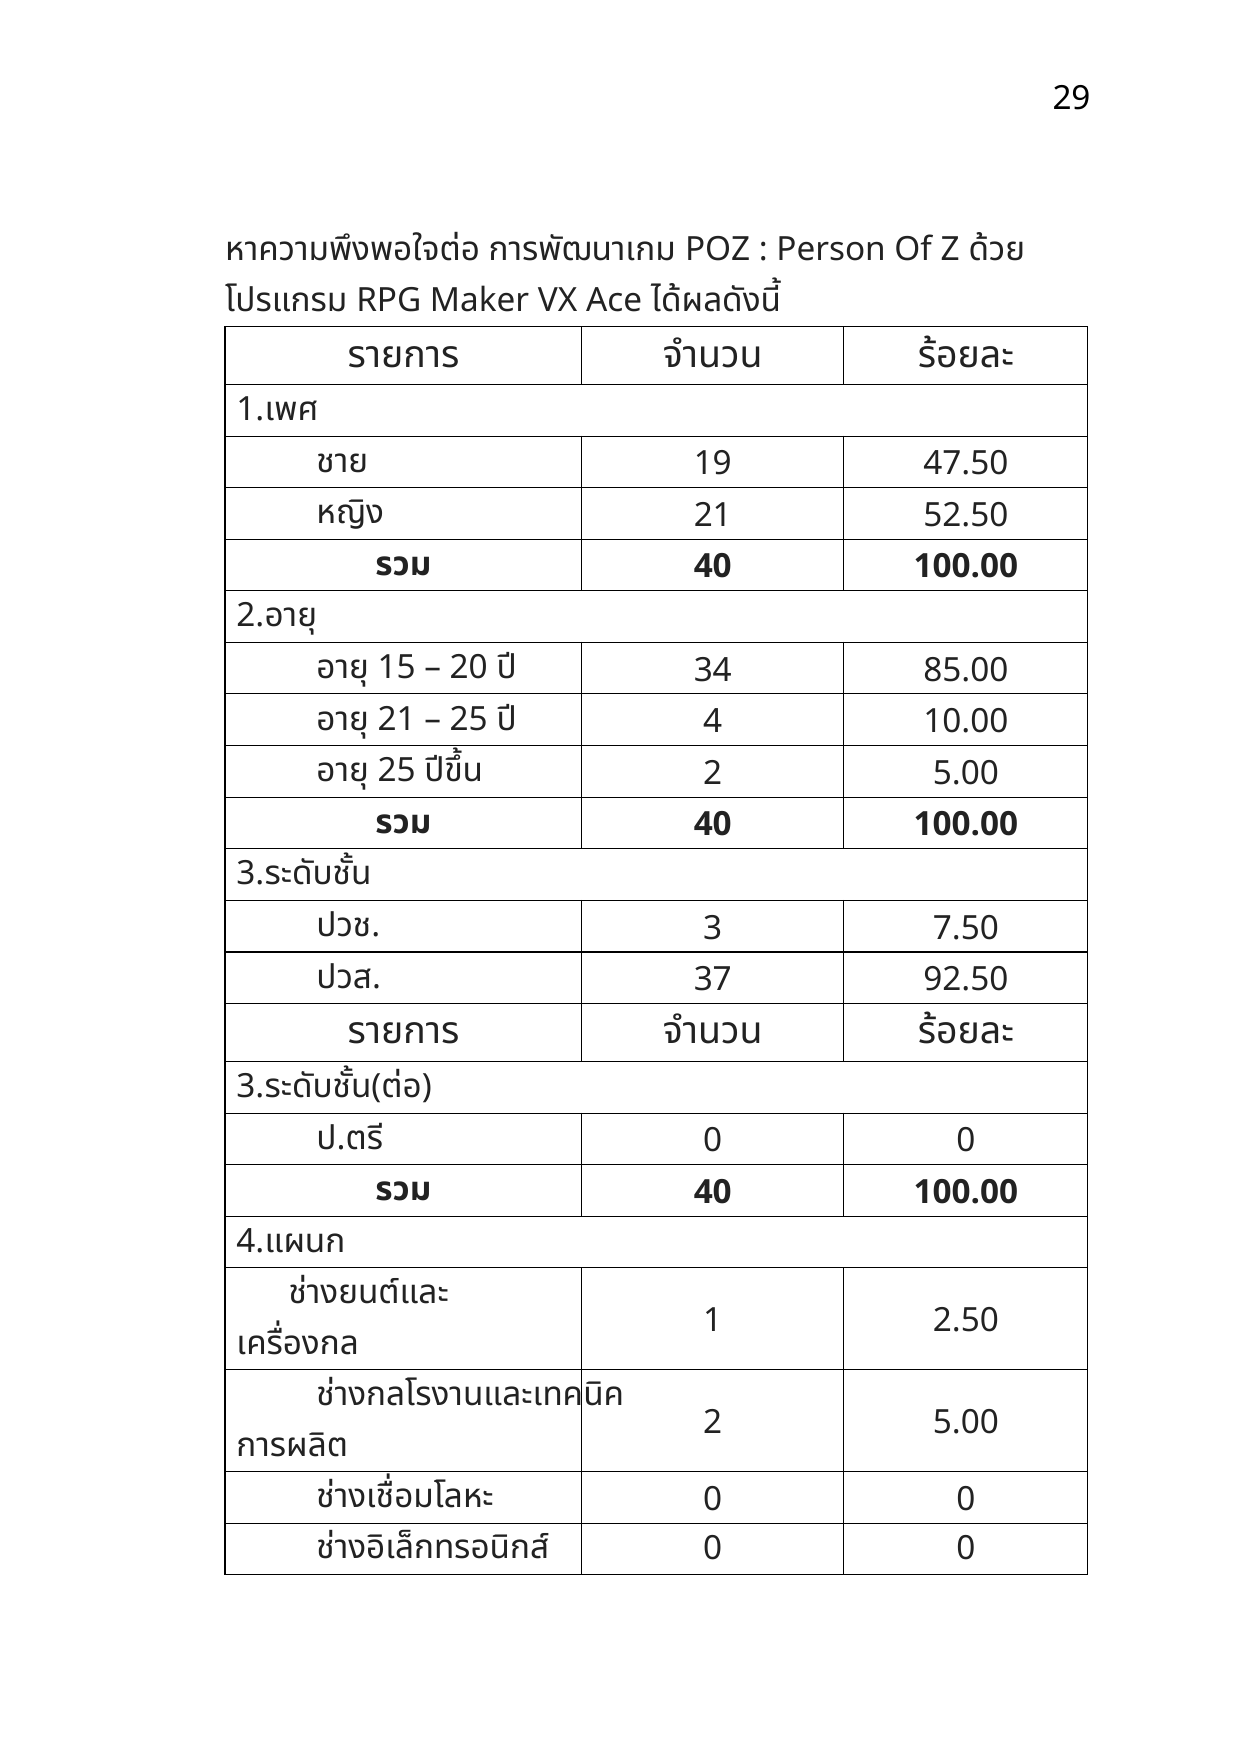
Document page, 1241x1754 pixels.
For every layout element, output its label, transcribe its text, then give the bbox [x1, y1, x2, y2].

table_cell 3 [582, 901, 843, 951]
table_cell 40 [582, 798, 843, 848]
table_cell 3.ระดับชั้น [226, 849, 1087, 900]
table_cell กกกกป.ตรี [226, 1114, 581, 1164]
table_cell กกกกปวช. [226, 901, 581, 951]
table_cell 0 [844, 1472, 1087, 1522]
table_cell 52.50 [844, 488, 1087, 538]
table_cell 2 [582, 1370, 843, 1471]
table_cell รายการ [226, 1004, 581, 1061]
table_cell กกกกช่างอิเล็กทรอนิกส์ [226, 1524, 581, 1574]
table_cell รวม [226, 798, 581, 848]
table_cell 100.00 [844, 1165, 1087, 1216]
table_cell รวม [226, 540, 581, 590]
table_cell 5.00 [844, 746, 1087, 797]
table_cell รวม [226, 1165, 581, 1216]
table_cell 37 [582, 953, 843, 1003]
table_cell 2.50 [844, 1268, 1087, 1369]
table_cell 0 [582, 1524, 843, 1574]
table_cell 0 [844, 1114, 1087, 1164]
table_cell 2 [582, 746, 843, 797]
table_cell 1 [582, 1268, 843, 1369]
table_cell 4 [582, 694, 843, 745]
table_cell 0 [582, 1114, 843, 1164]
table_cell 47.50 [844, 437, 1087, 487]
table_cell ร้อยละ [844, 1004, 1087, 1061]
table_cell 1.เพศ [226, 385, 1087, 436]
table_cell 5.00 [844, 1370, 1087, 1471]
table_header จำนวน [582, 327, 843, 384]
table_cell 3.ระดับชั้น(ต่อ) [226, 1062, 1087, 1112]
table_cell 10.00 [844, 694, 1087, 745]
table_header ร้อยละ [844, 327, 1087, 384]
table_cell กกกกหญิง [226, 488, 581, 538]
table_cell กกกกอายุ 15 – 20 ปี [226, 643, 581, 693]
table_cell 92.50 [844, 953, 1087, 1003]
table_cell 100.00 [844, 798, 1087, 848]
table_cell กกกกปวส. [226, 953, 581, 1003]
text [225, 225, 1090, 326]
table_cell 0 [582, 1472, 843, 1522]
table_cell กกกกอายุ 21 – 25 ปี [226, 694, 581, 745]
table_cell 85.00 [844, 643, 1087, 693]
table_cell 34 [582, 643, 843, 693]
table_cell จำนวน [582, 1004, 843, 1061]
table_cell กกกกช่างเชื่อมโลหะ [226, 1472, 581, 1522]
table_cell 4.แผนก [226, 1217, 1087, 1267]
table_cell 21 [582, 488, 843, 538]
table_cell 2.อายุ [226, 591, 1087, 642]
table_cell กกกกอายุ 25 ปีขึ้น [226, 746, 581, 797]
table_cell ช่างยนต์และเครื่องกล [226, 1268, 581, 1369]
table_cell 0 [844, 1524, 1087, 1574]
table_cell 7.50 [844, 901, 1087, 951]
table_header รายการ [226, 327, 581, 384]
table_cell กกกกชาย [226, 437, 581, 487]
table_cell กกกกช่างกลโรงานและเทคนิคการผลิต [226, 1370, 581, 1471]
table_cell 40 [582, 540, 843, 590]
table_cell 19 [582, 437, 843, 487]
table_cell 40 [582, 1165, 843, 1216]
table_cell 100.00 [844, 540, 1087, 590]
